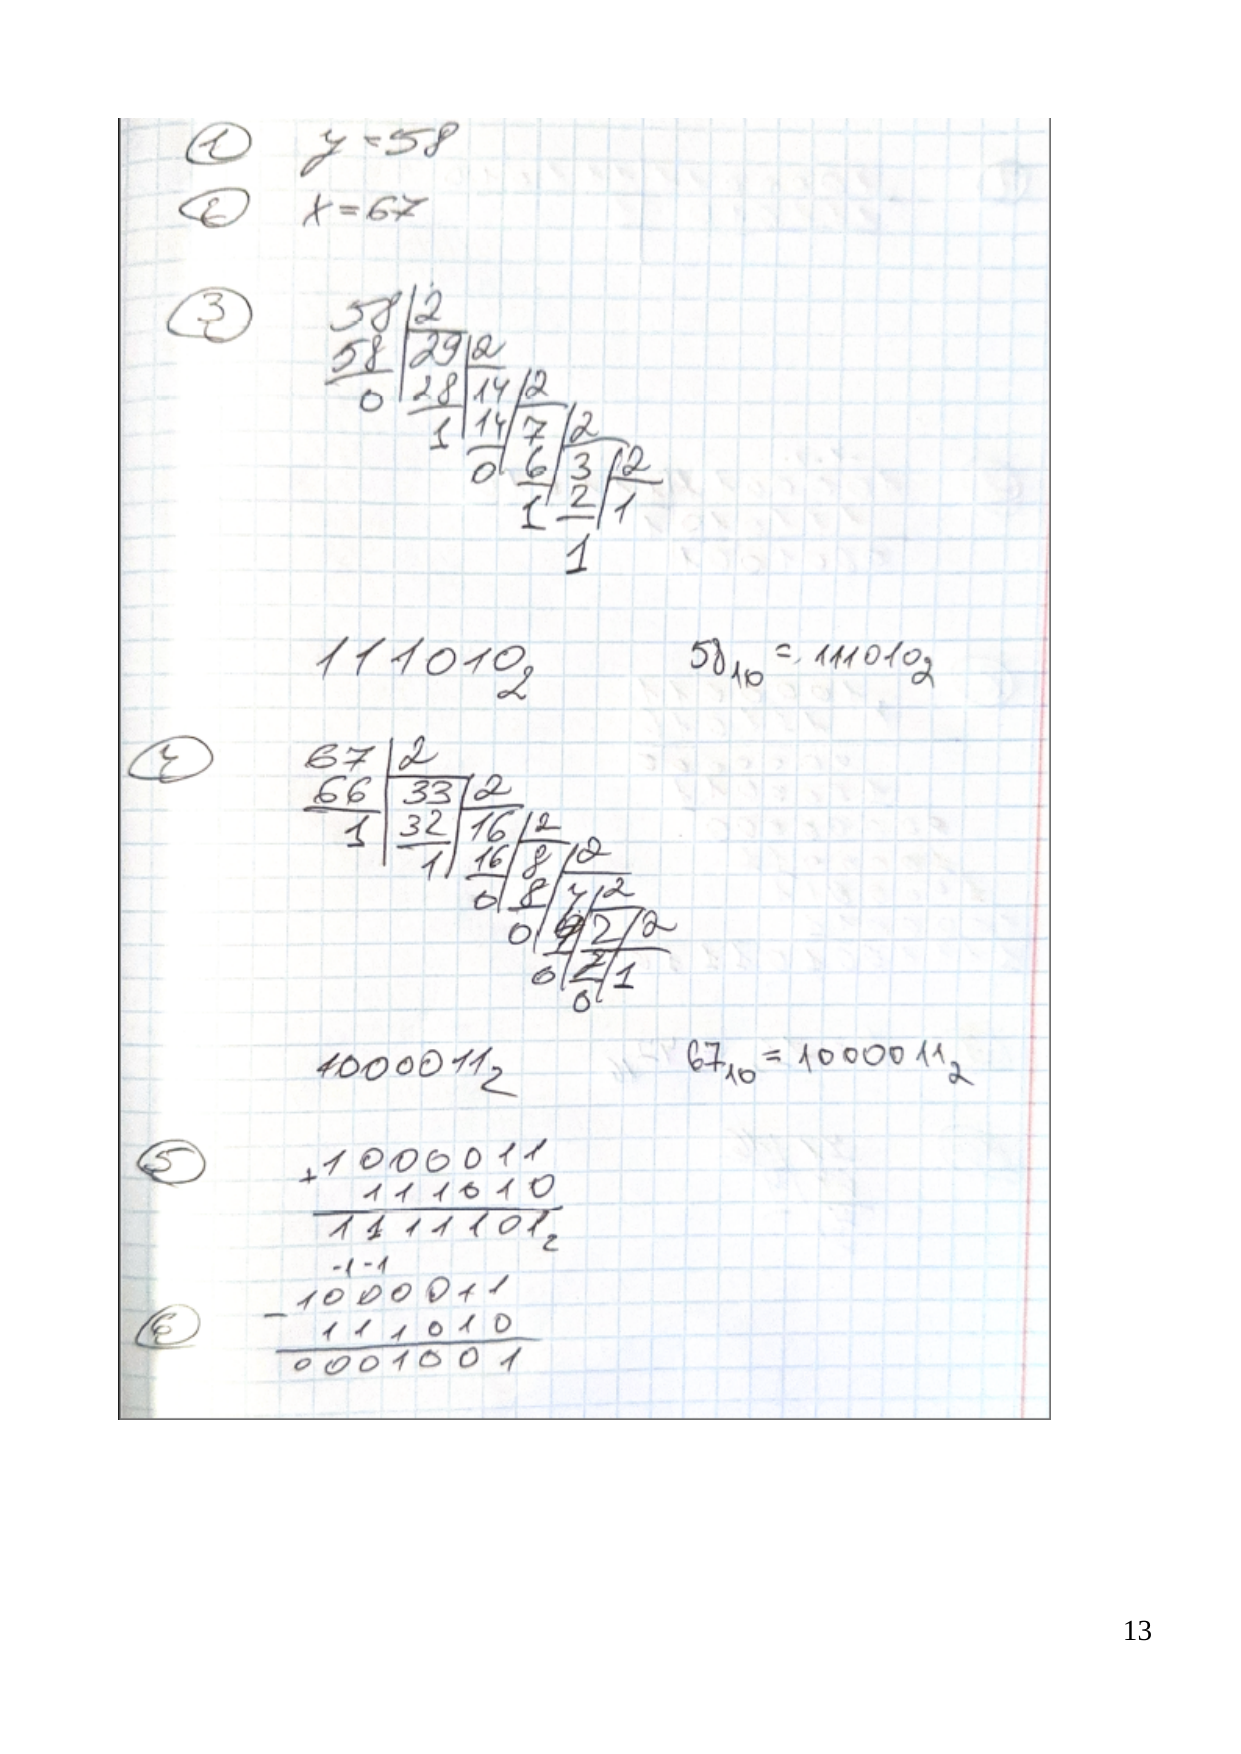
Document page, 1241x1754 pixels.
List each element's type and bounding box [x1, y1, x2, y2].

picture [118, 118, 1051, 1420]
